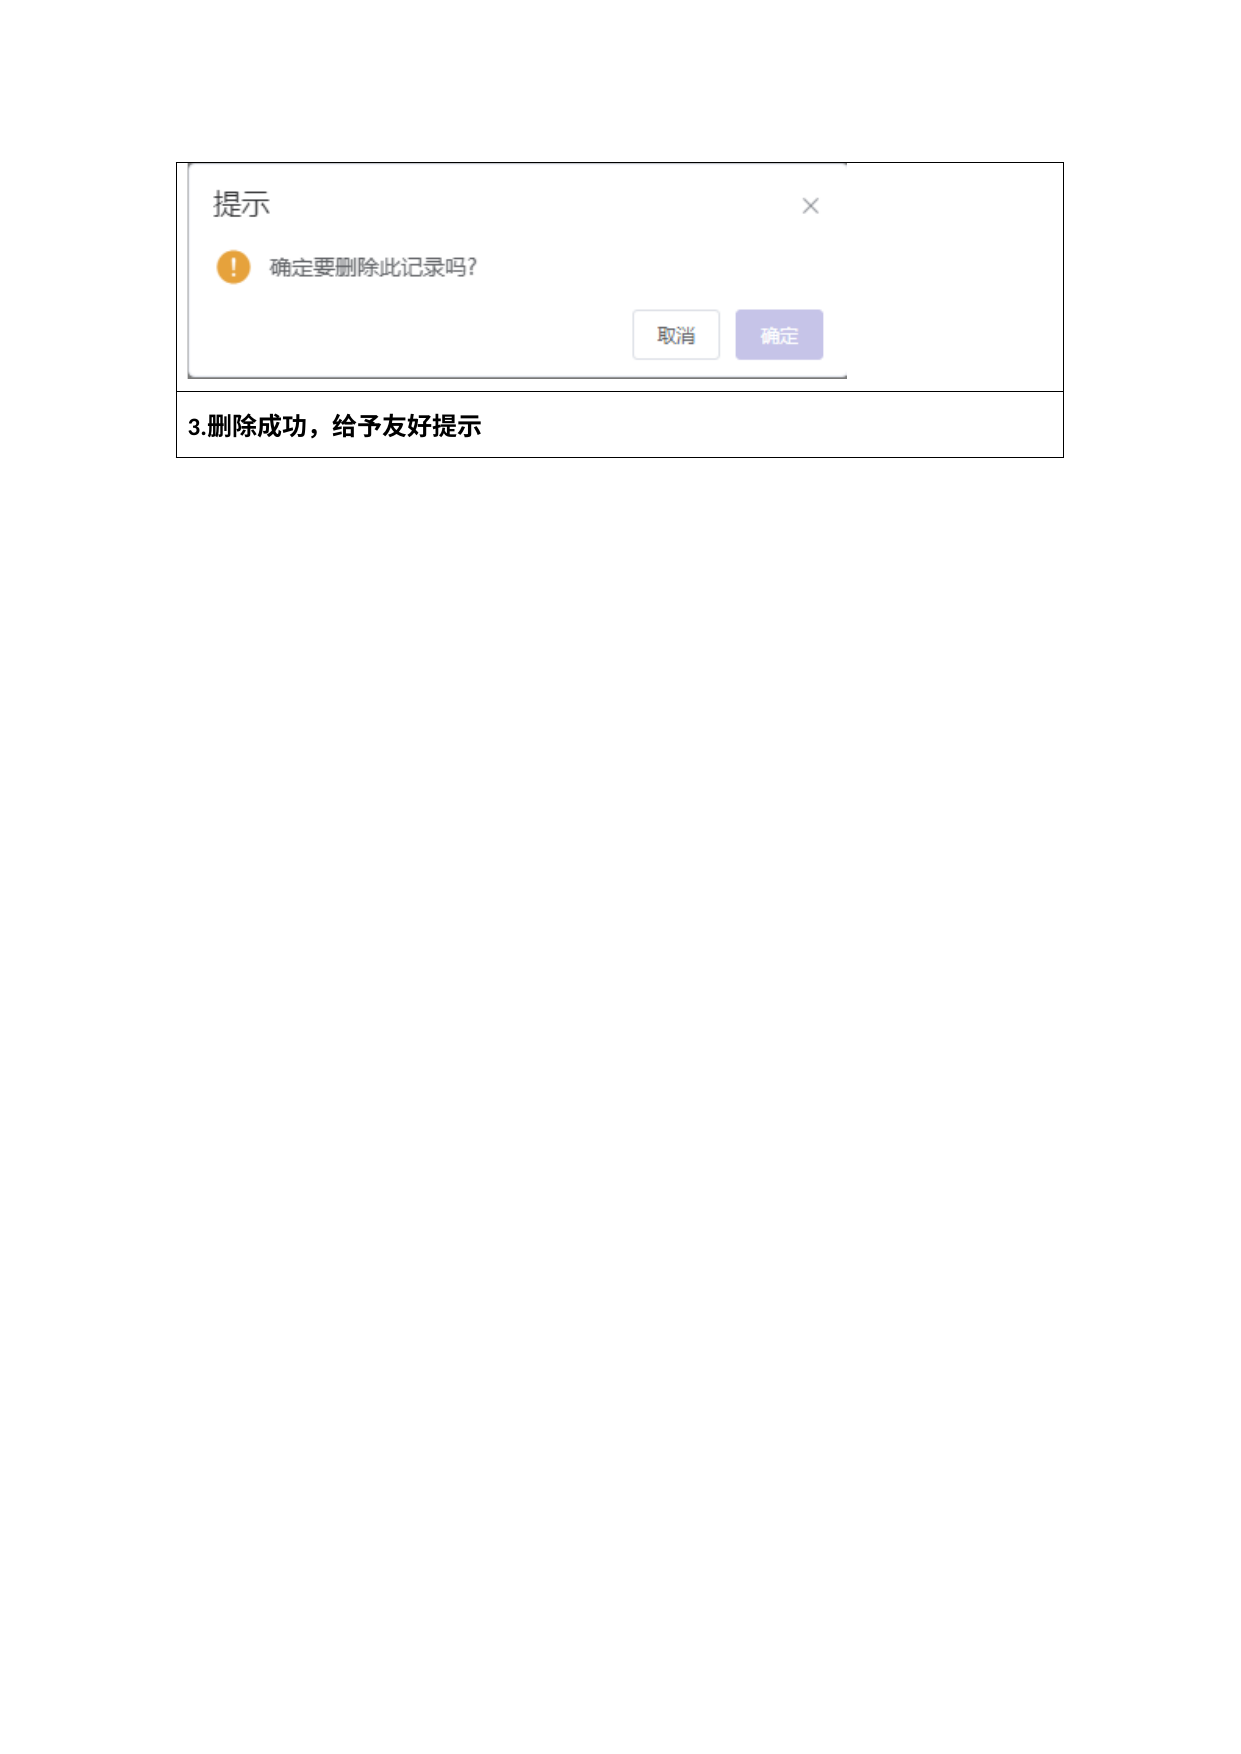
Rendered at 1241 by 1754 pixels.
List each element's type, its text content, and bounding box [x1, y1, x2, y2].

picture [187, 163, 847, 379]
table_cell 2.在弹出的提示框中点击确定 [177, 163, 1063, 391]
table_cell 3.删除成功，给予友好提示 [177, 392, 1063, 457]
